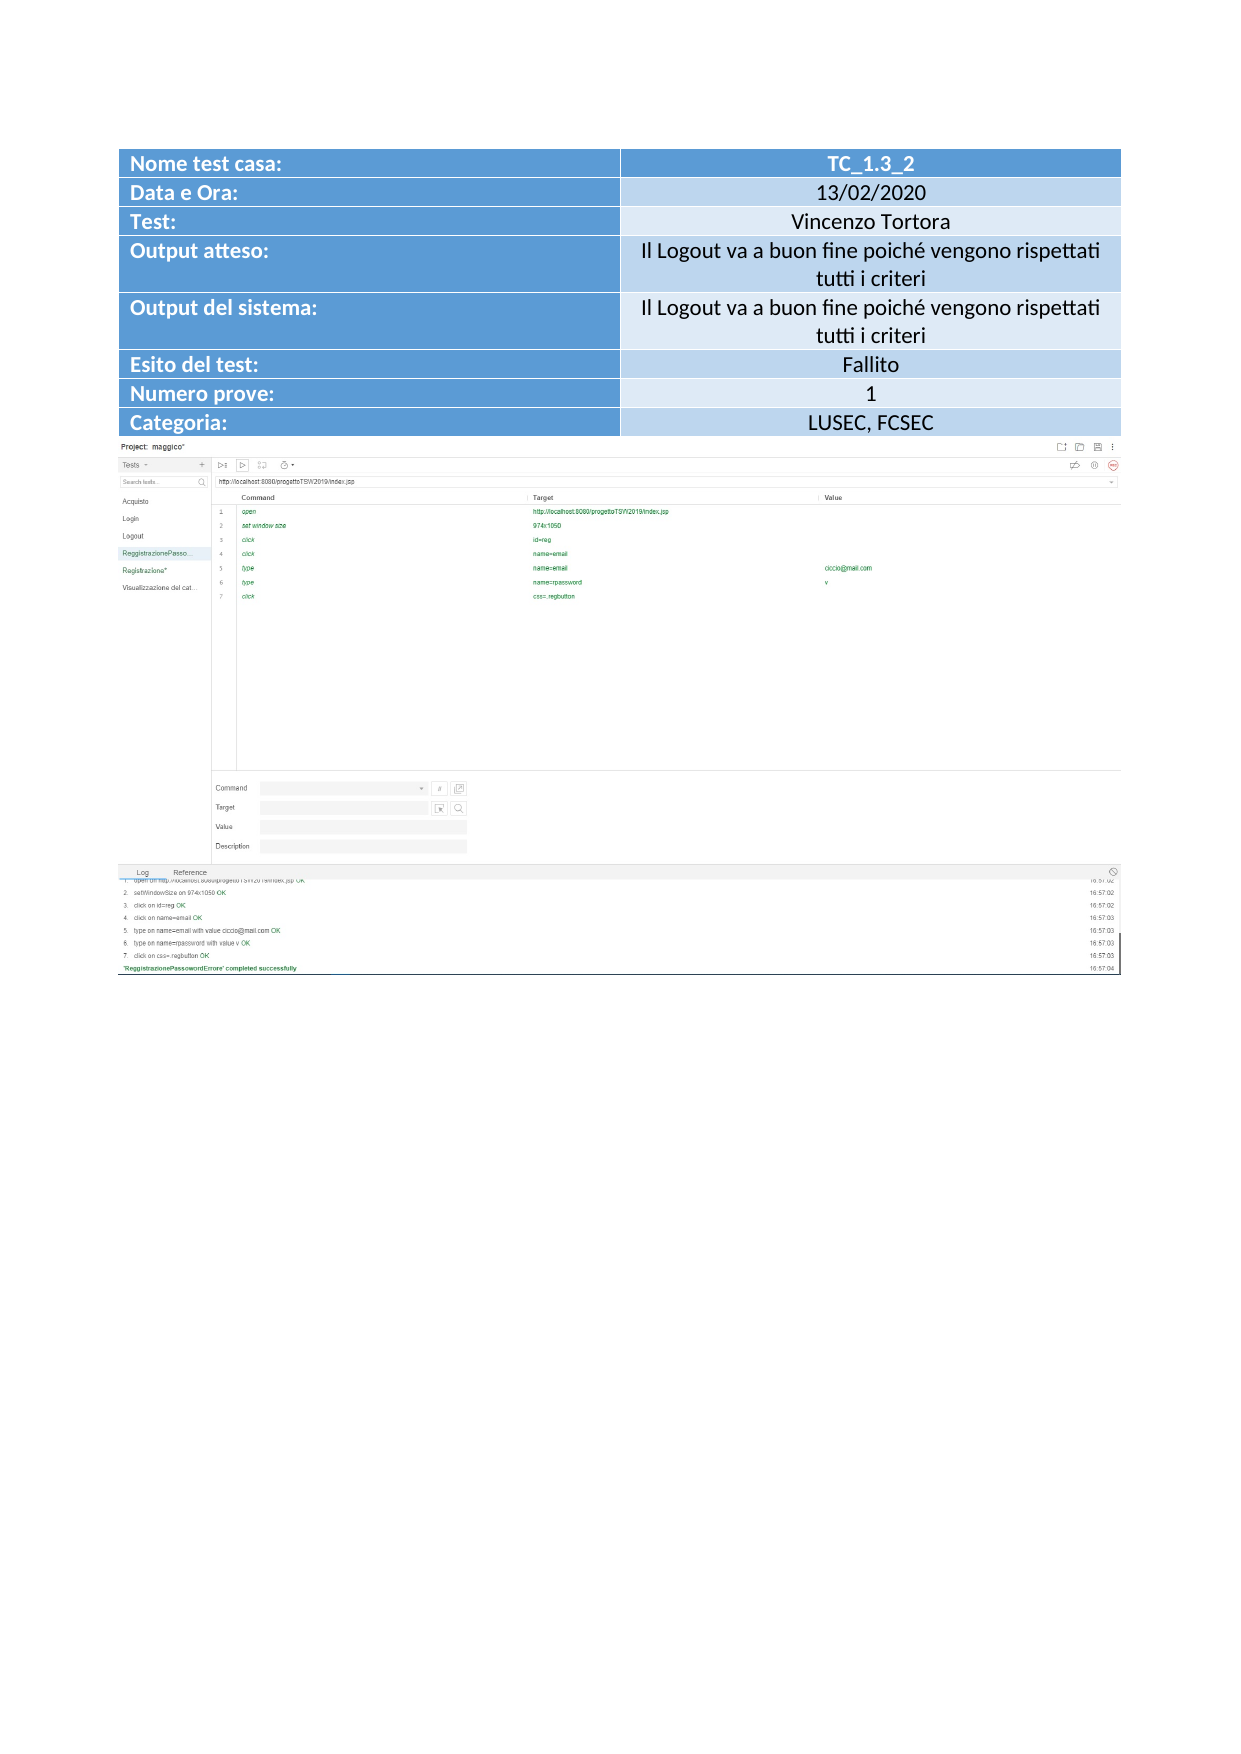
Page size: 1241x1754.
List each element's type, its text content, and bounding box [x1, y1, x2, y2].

table_cell 13/02/2020 [621, 178, 1121, 206]
table_cell Fallito [621, 350, 1121, 378]
picture [118, 437, 1121, 975]
table_cell Output del sistema: [119, 293, 620, 349]
table_cell Il Logout va a buon fine poiché vengono rispettati tutti i criteri [621, 236, 1121, 292]
table_cell Data e Ora: [119, 178, 620, 206]
table_cell Esito del test: [119, 350, 620, 378]
table_cell Vincenzo Tortora [621, 207, 1121, 235]
table_header TC_1.3_2 [621, 149, 1121, 177]
table_cell Il Logout va a buon fine poiché vengono rispettati tutti i criteri [621, 293, 1121, 349]
table_cell 1 [621, 379, 1121, 407]
table_cell Output atteso: [119, 236, 620, 292]
table_cell Categoria: [119, 408, 620, 436]
table_header Nome test casa: [119, 149, 620, 177]
table_cell Test: [119, 207, 620, 235]
table_cell LUSEC, FCSEC [621, 408, 1121, 436]
table_cell Numero prove: [119, 379, 620, 407]
